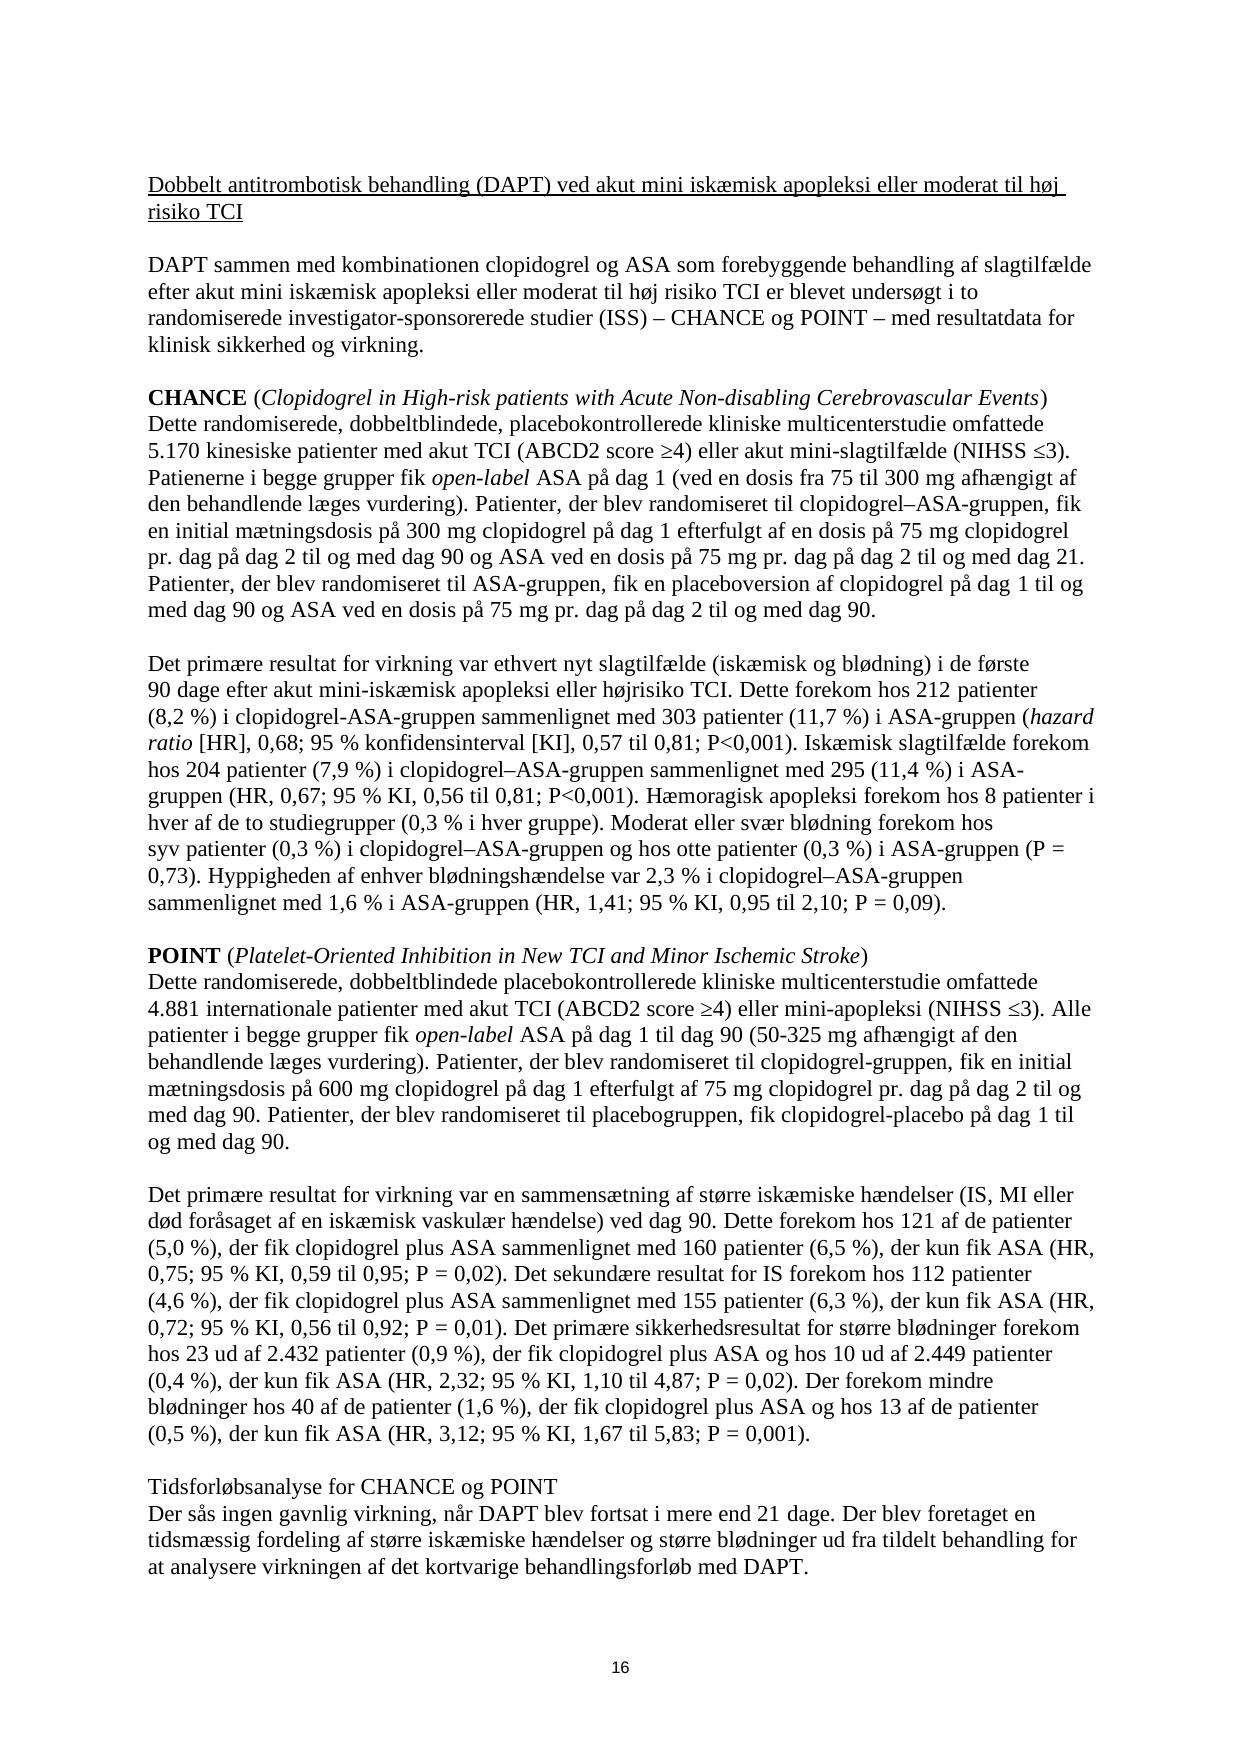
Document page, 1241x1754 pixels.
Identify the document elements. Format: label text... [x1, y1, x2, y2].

text CHANCE (Clopidogrel in High-risk patients with Acute Non-disabling Cerebrovascular Events) [148, 384, 1096, 410]
text POINT (Platelet-Oriented Inhibition in New TCI and Minor Ischemic Stroke) [148, 942, 1096, 968]
text Tidsforløbsanalyse for CHANCE og POINT Der sås ingen gavnlig virkning, når DAPT blev fortsat i mere end 21 dage. Der blev foretaget en tidsmæssig fordeling af større iskæmiske hændelser og større blødninger ud fra tildelt behandling for at analysere virkningen af det kortvarige behandlingsforløb med DAPT. [148, 1473, 1096, 1579]
text Dette randomiserede, dobbeltblindede placebokontrollerede kliniske multicenterstudie omfattede 4.881 internationale patienter med akut TCI (ABCD2 score ≥4) eller mini-apopleksi (NIHSS ≤3). Alle patienter i begge grupper fik open-label ASA på dag 1 til dag 90 (50-325 mg afhængigt af den behandlende læges vurdering). Patienter, der blev randomiseret til clopidogrel-gruppen, fik en initial mætningsdosis på 600 mg clopidogrel på dag 1 efterfulgt af 75 mg clopidogrel pr. dag på dag 2 til og med dag 90. Patienter, der blev randomiseret til placebogruppen, fik clopidogrel-placebo på dag 1 til og med dag 90. [148, 968, 1096, 1154]
text Det primære resultat for virkning var en sammensætning af større iskæmiske hændelser (IS, MI eller død foråsaget af en iskæmisk vaskulær hændelse) ved dag 90. Dette forekom hos 121 af de patienter (5,0 %), der fik clopidogrel plus ASA sammenlignet med 160 patienter (6,5 %), der kun fik ASA (HR, 0,75; 95 % KI, 0,59 til 0,95; P = 0,02). Det sekundære resultat for IS forekom hos 112 patienter (4,6 %), der fik clopidogrel plus ASA sammenlignet med 155 patienter (6,3 %), der kun fik ASA (HR, 0,72; 95 % KI, 0,56 til 0,92; P = 0,01). Det primære sikkerhedsresultat for større blødninger forekom hos 23 ud af 2.432 patienter (0,9 %), der fik clopidogrel plus ASA og hos 10 ud af 2.449 patienter (0,4 %), der kun fik ASA (HR, 2,32; 95 % KI, 1,10 til 4,87; P = 0,02). Der forekom mindre blødninger hos 40 af de patienter (1,6 %), der fik clopidogrel plus ASA og hos 13 af de patienter (0,5 %), der kun fik ASA (HR, 3,12; 95 % KI, 1,67 til 5,83; P = 0,001). [148, 1181, 1096, 1446]
text Dette randomiserede, dobbeltblindede, placebokontrollerede kliniske multicenterstudie omfattede 5.170 kinesiske patienter med akut TCI (ABCD2 score ≥4) eller akut mini-slagtilfælde (NIHSS ≤3). Patienerne i begge grupper fik open-label ASA på dag 1 (ved en dosis fra 75 til 300 mg afhængigt af den behandlende læges vurdering). Patienter, der blev randomiseret til clopidogrel–ASA-gruppen, fik en initial mætningsdosis på 300 mg clopidogrel på dag 1 efterfulgt af en dosis på 75 mg clopidogrel pr. dag på dag 2 til og med dag 90 og ASA ved en dosis på 75 mg pr. dag på dag 2 til og med dag 21. Patienter, der blev randomiseret til ASA-gruppen, fik en placeboversion af clopidogrel på dag 1 til og med dag 90 og ASA ved en dosis på 75 mg pr. dag på dag 2 til og med dag 90. [148, 410, 1096, 623]
text Det primære resultat for virkning var ethvert nyt slagtilfælde (iskæmisk og blødning) i de første 90 dage efter akut mini-iskæmisk apopleksi eller højrisiko TCI. Dette forekom hos 212 patienter (8,2 %) i clopidogrel-ASA-gruppen sammenlignet med 303 patienter (11,7 %) i ASA-gruppen (hazard ratio [HR], 0,68; 95 % konfidensinterval [KI], 0,57 til 0,81; P<0,001). Iskæmisk slagtilfælde forekom hos 204 patienter (7,9 %) i clopidogrel–ASA-gruppen sammenlignet med 295 (11,4 %) i ASA-gruppen (HR, 0,67; 95 % KI, 0,56 til 0,81; P<0,001). Hæmoragisk apopleksi forekom hos 8 patienter i hver af de to studiegrupper (0,3 % i hver gruppe). Moderat eller svær blødning forekom hos syv patienter (0,3 %) i clopidogrel–ASA-gruppen og hos otte patienter (0,3 %) i ASA-gruppen (P = 0,73). Hyppigheden af enhver blødningshændelse var 2,3 % i clopidogrel–ASA-gruppen sammenlignet med 1,6 % i ASA-gruppen (HR, 1,41; 95 % KI, 0,95 til 2,10; P = 0,09). [148, 649, 1096, 915]
text DAPT sammen med kombinationen clopidogrel og ASA som forebyggende behandling af slagtilfælde efter akut mini iskæmisk apopleksi eller moderat til høj risiko TCI er blevet undersøgt i to randomiserede investigator-sponsorerede studier (ISS) – CHANCE og POINT – med resultatdata for klinisk sikkerhed og virkning. [148, 251, 1096, 357]
text Dobbelt antitrombotisk behandling (DAPT) ved akut mini iskæmisk apopleksi eller moderat til høj risiko TCI [148, 171, 1096, 224]
